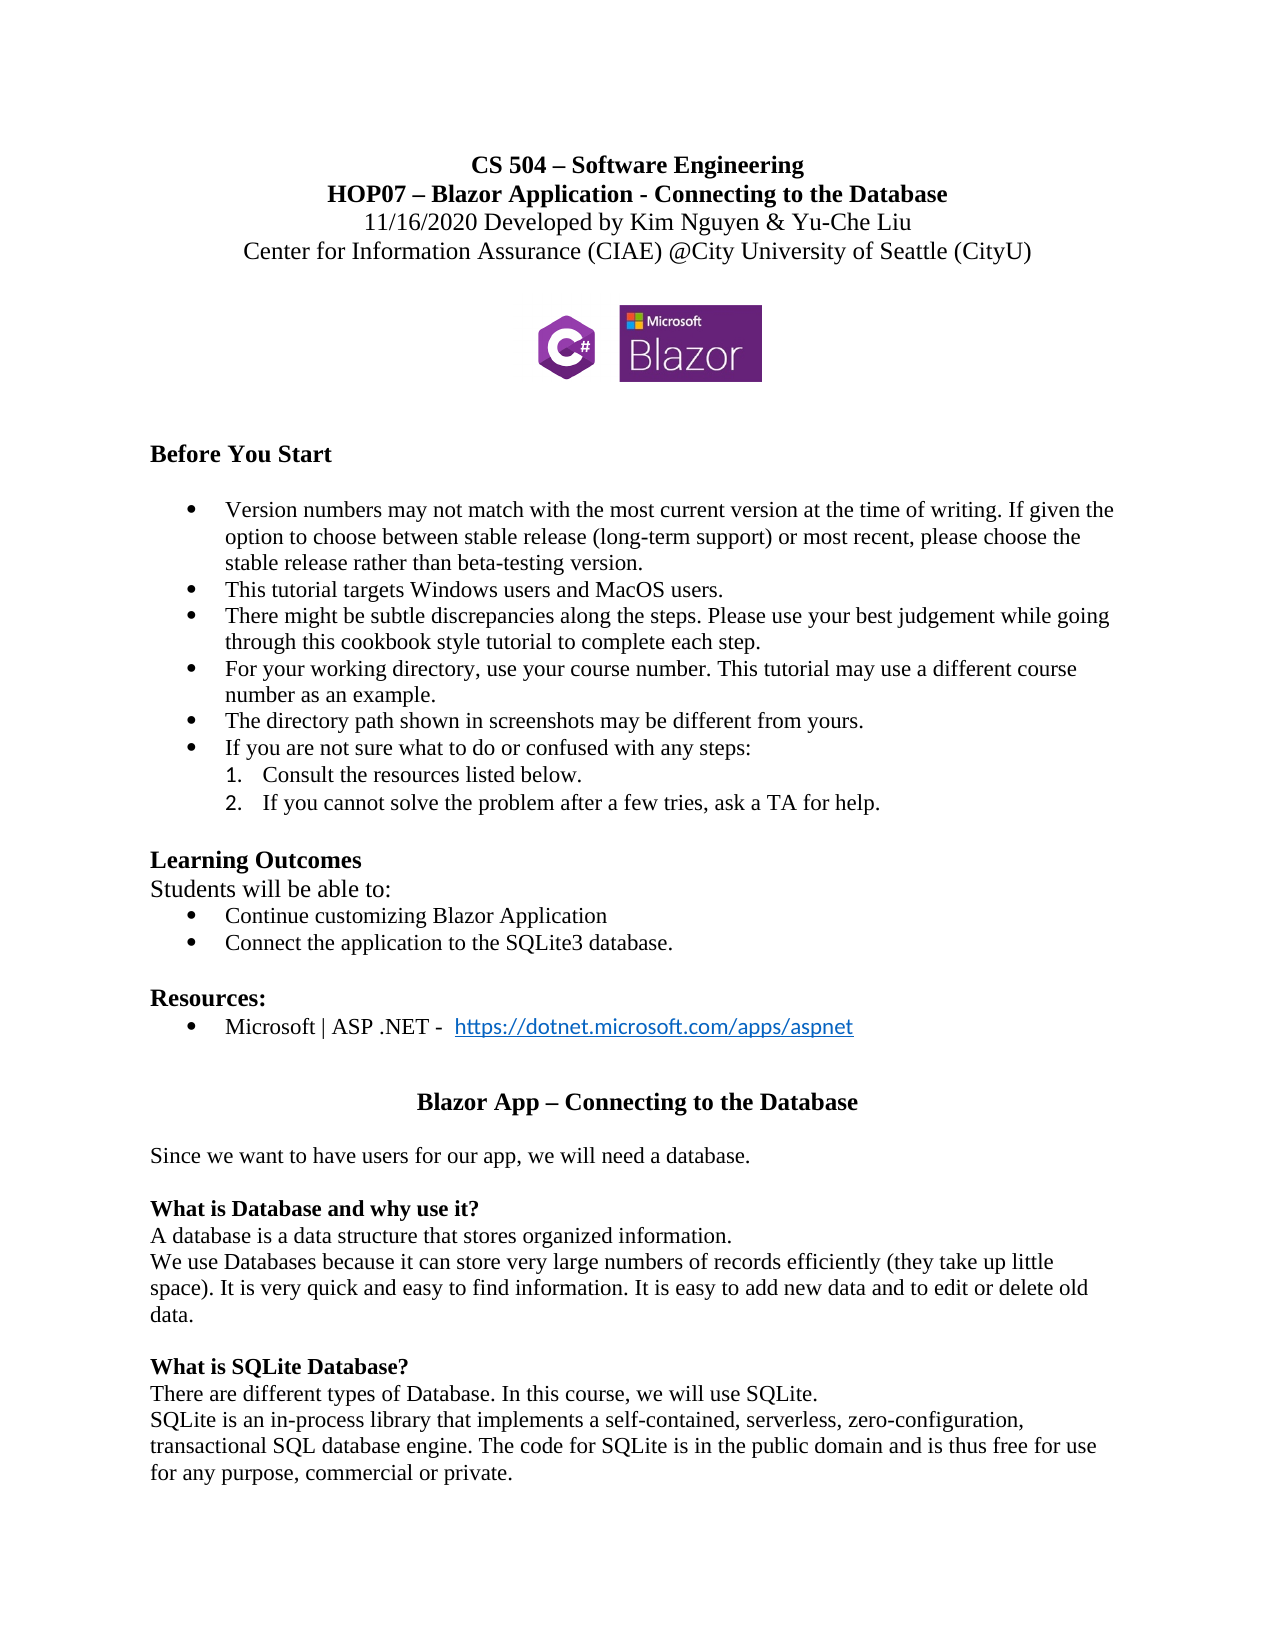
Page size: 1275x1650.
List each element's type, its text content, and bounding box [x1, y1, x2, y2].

text Learning Outcomes [150, 845, 1125, 874]
list The directory path shown in screenshots may be different from yours. [187, 707, 1125, 734]
list This tutorial targets Windows users and MacOS users. [187, 576, 1125, 602]
list Microsoft | ASP .NET - https://dotnet.microsoft.com/apps/aspnet [187, 1012, 1125, 1040]
text CS 504 – Software Engineering [150, 150, 1125, 179]
text Blazor App – Connecting to the Database [150, 1087, 1125, 1116]
text Center for Information Assurance (CIAE) @City University of Seattle (CityU) [150, 236, 1125, 265]
list If you are not sure what to do or confused with any steps: [187, 734, 1125, 760]
list Connect the application to the SQLite3 database. [187, 929, 1125, 955]
list A database is a data structure that stores organized information. [150, 1222, 1125, 1248]
picture [513, 293, 762, 382]
list What is Database and why use it? [150, 1195, 1125, 1222]
list We use Databases because it can store very large numbers of records efficiently (they take up little space). It is very quick and easy to find information. It is easy to add new data and to edit or delete old data. [150, 1248, 1125, 1327]
list What is SQLite Database? [150, 1353, 1125, 1380]
list Version numbers may not match with the most current version at the time of writing. If given the option to choose between stable release (long-term support) or most recent, please choose the stable release rather than beta-testing version. [187, 497, 1125, 576]
list If you cannot solve the problem after a few tries, ask a TA for help. [225, 788, 1125, 816]
list For your working directory, use your course number. This tutorial may use a different course number as an example. [187, 655, 1125, 707]
list There might be subtle discrepancies along the steps. Please use your best judgement while going through this cookbook style tutorial to complete each step. [187, 602, 1125, 655]
text Before You Start [150, 439, 1125, 467]
text Students will be able to: [150, 874, 1125, 902]
text Resources: [150, 983, 1125, 1012]
list Continue customizing Blazor Application [187, 902, 1125, 929]
text 11/16/2020 Developed by Kim Nguyen & Yu-Che Liu [150, 207, 1125, 236]
list There are different types of Database. In this course, we will use SQLite. [150, 1380, 1125, 1406]
list Since we want to have users for our app, we will need a database. [150, 1143, 1125, 1169]
list SQLite is an in-process library that implements a self-contained, serverless, zero-configuration, transactional SQL database engine. The code for SQLite is in the public domain and is thus free for use for any purpose, commercial or private. [150, 1406, 1125, 1485]
list Consult the resources listed below. [225, 760, 1125, 788]
text HOP07 – Blazor Application - Connecting to the Database [150, 179, 1125, 207]
